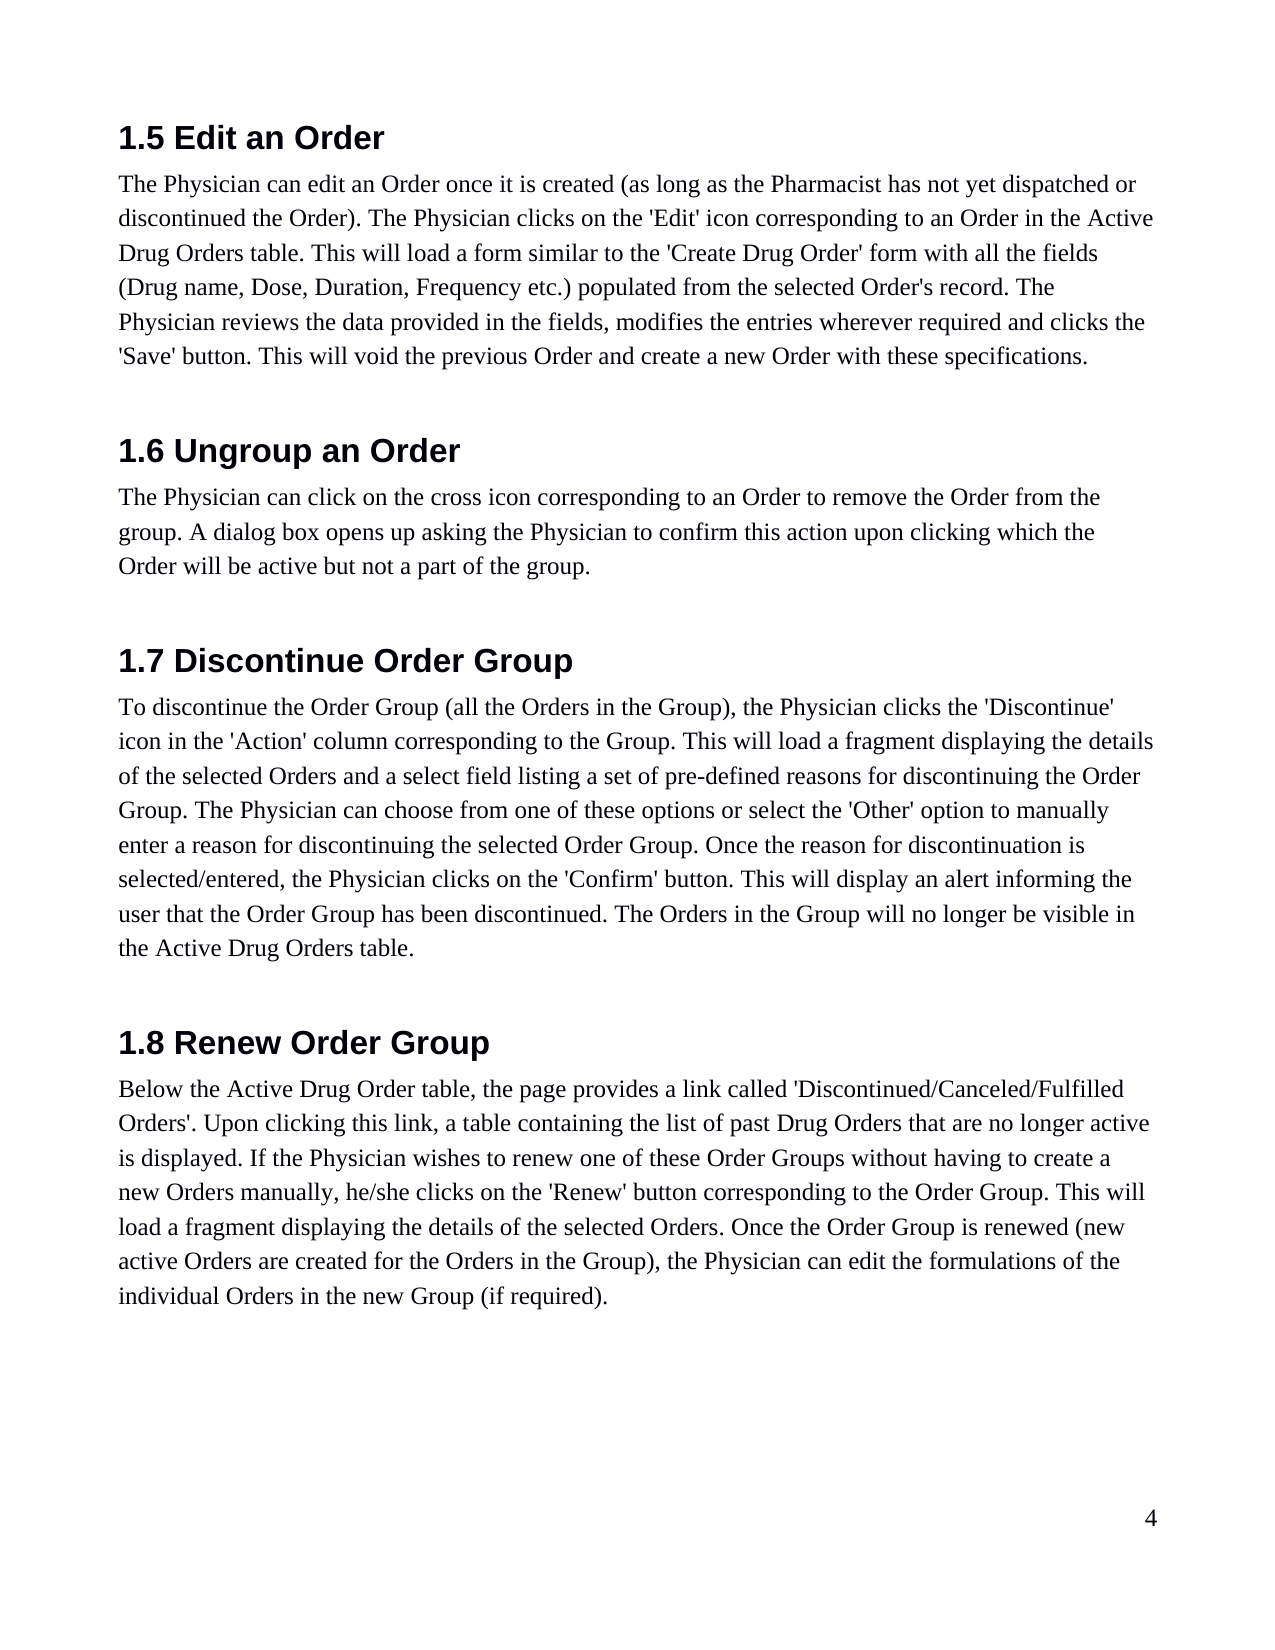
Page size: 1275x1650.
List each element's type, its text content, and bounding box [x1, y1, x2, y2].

subtitle 1.7 Discontinue Order Group [118, 641, 1157, 679]
subtitle 1.5 Edit an Order [118, 118, 1157, 157]
text The Physician can edit an Order once it is created (as long as the Pharmacist has not yet dispatched or discontinued the Order). The Physician clicks on the 'Edit' icon corresponding to an Order in the Active Drug Orders table. This will load a form similar to the 'Create Drug Order' form with all the fields (Drug name, Dose, Duration, Frequency etc.) populated from the selected Order's record. The Physician reviews the data provided in the fields, modifies the entries wherever required and clicks the 'Save' button. This will void the previous Order and create a new Order with these specifications. [118, 169, 1157, 405]
subtitle 1.6 Ungroup an Order [118, 431, 1157, 470]
text To discontinue the Order Group (all the Orders in the Group), the Physician clicks the 'Discontinue' icon in the 'Action' column corresponding to the Group. This will load a fragment displaying the details of the selected Orders and a select field listing a set of pre-defined reasons for discontinuing the Order Group. The Physician can choose from one of these options or select the 'Other' option to manually enter a reason for discontinuing the selected Order Group. Once the reason for discontinuation is selected/entered, the Physician clicks on the 'Confirm' button. This will display an alert informing the user that the Order Group has been discontinued. The Orders in the Group will no longer be visible in the Active Drug Orders table. [118, 692, 1157, 996]
subtitle 1.8 Renew Order Group [118, 1023, 1157, 1061]
text The Physician can click on the cross icon corresponding to an Order to remove the Order from the group. A dialog box opens up asking the Physician to confirm this action upon clicking which the Order will be active but not a part of the group. [118, 482, 1157, 614]
text Below the Active Drug Order table, the page provides a link called 'Discontinued/Canceled/Fulfilled Orders'. Upon clicking this link, a table containing the list of past Drug Orders that are no longer active is displayed. If the Physician wishes to renew one of these Order Groups without having to create a new Orders manually, he/she clicks on the 'Renew' button corresponding to the Order Group. This will load a fragment displaying the details of the selected Orders. Once the Order Group is renewed (new active Orders are created for the Orders in the Group), the Physician can edit the formulations of the individual Orders in the new Group (if required). [118, 1074, 1157, 1309]
